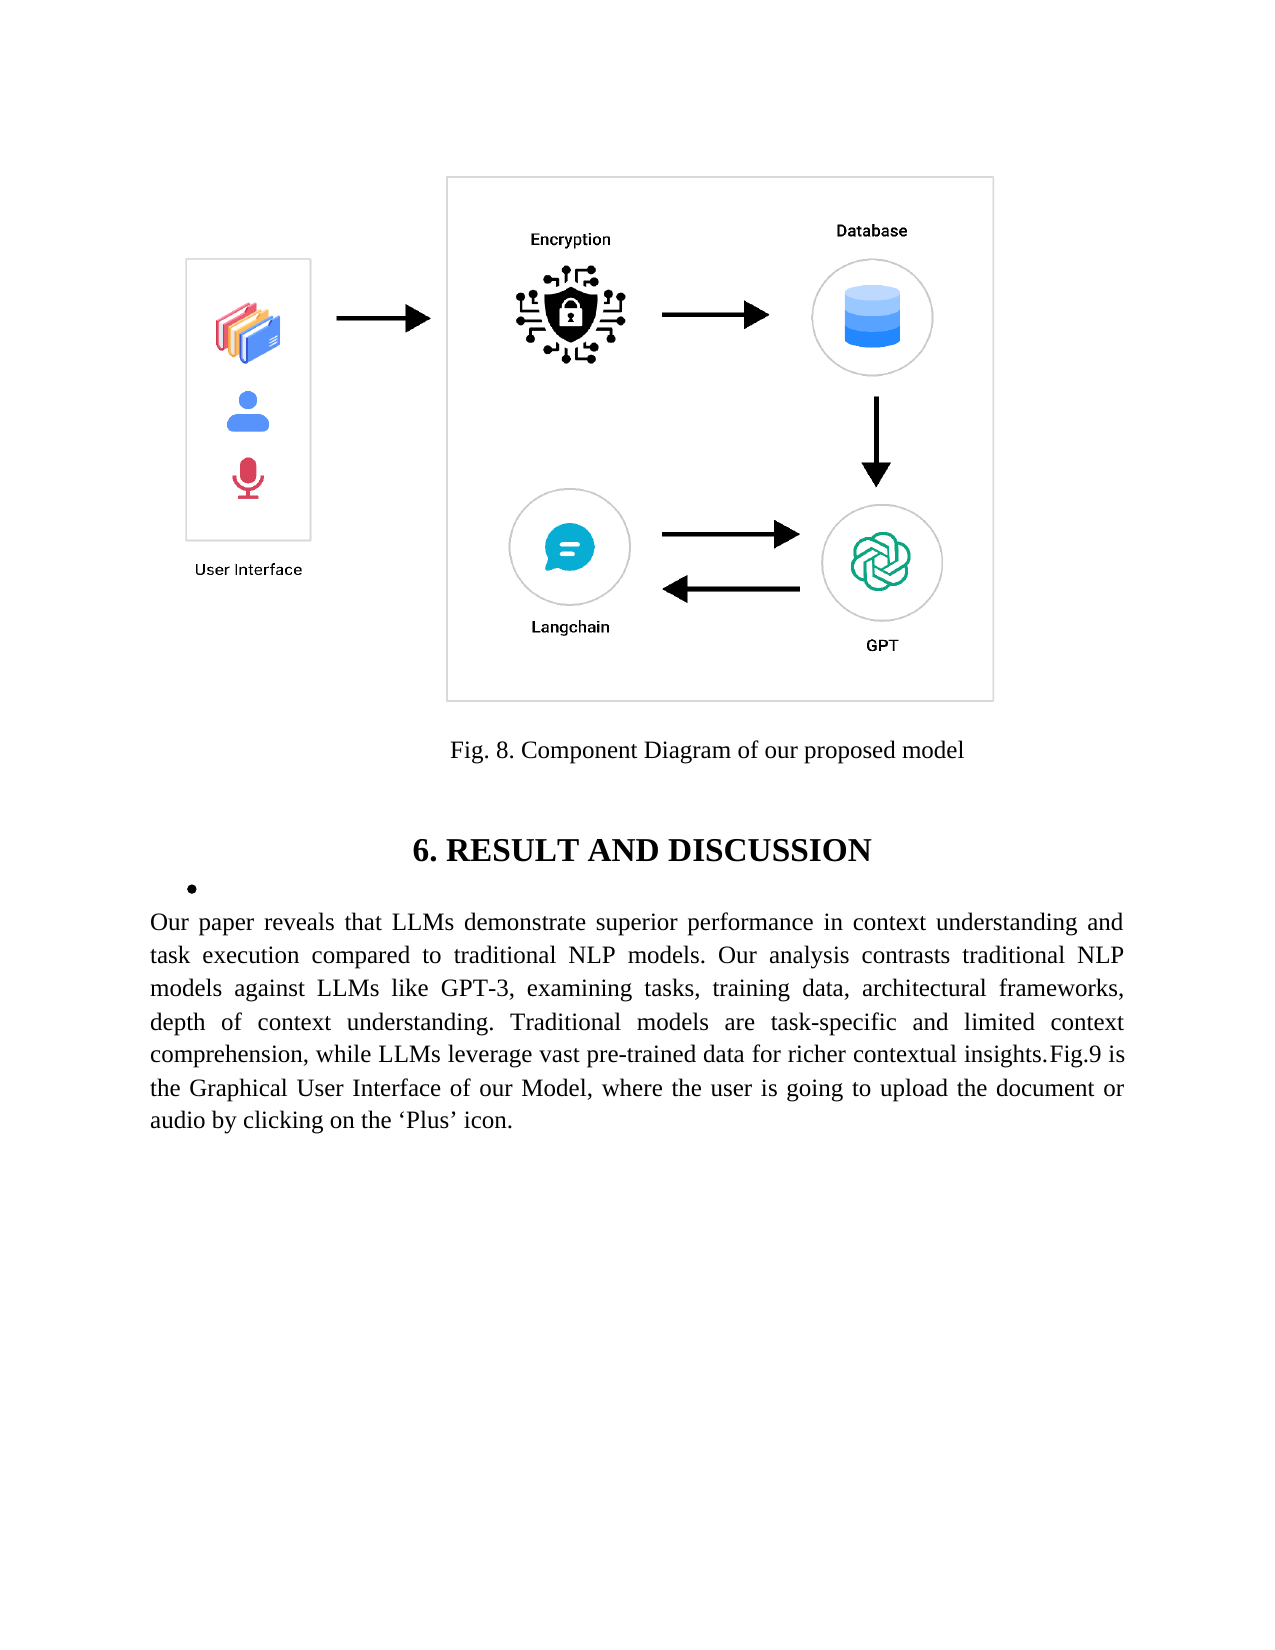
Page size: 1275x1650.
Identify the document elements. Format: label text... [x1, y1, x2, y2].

text Fig. 8. Component Diagram of our proposed model [375, 735, 1125, 764]
text Our paper reveals that LLMs demonstrate superior performance in context understanding and task execution compared to traditional NLP models. Our analysis contrasts traditional NLP models against LLMs like GPT-3, examining tasks, training data, architectural frameworks, depth of context understanding. Traditional models are task-specific and limited context comprehension, while LLMs leverage vast pre-trained data for richer contextual insights.Fig.9 is the Graphical User Interface of our Model, where the user is going to upload the document or audio by clicking on the ‘Plus’ icon. [150, 907, 1125, 1134]
picture [150, 150, 1029, 732]
text 6. RESULT AND DISCUSSION [150, 798, 1125, 869]
